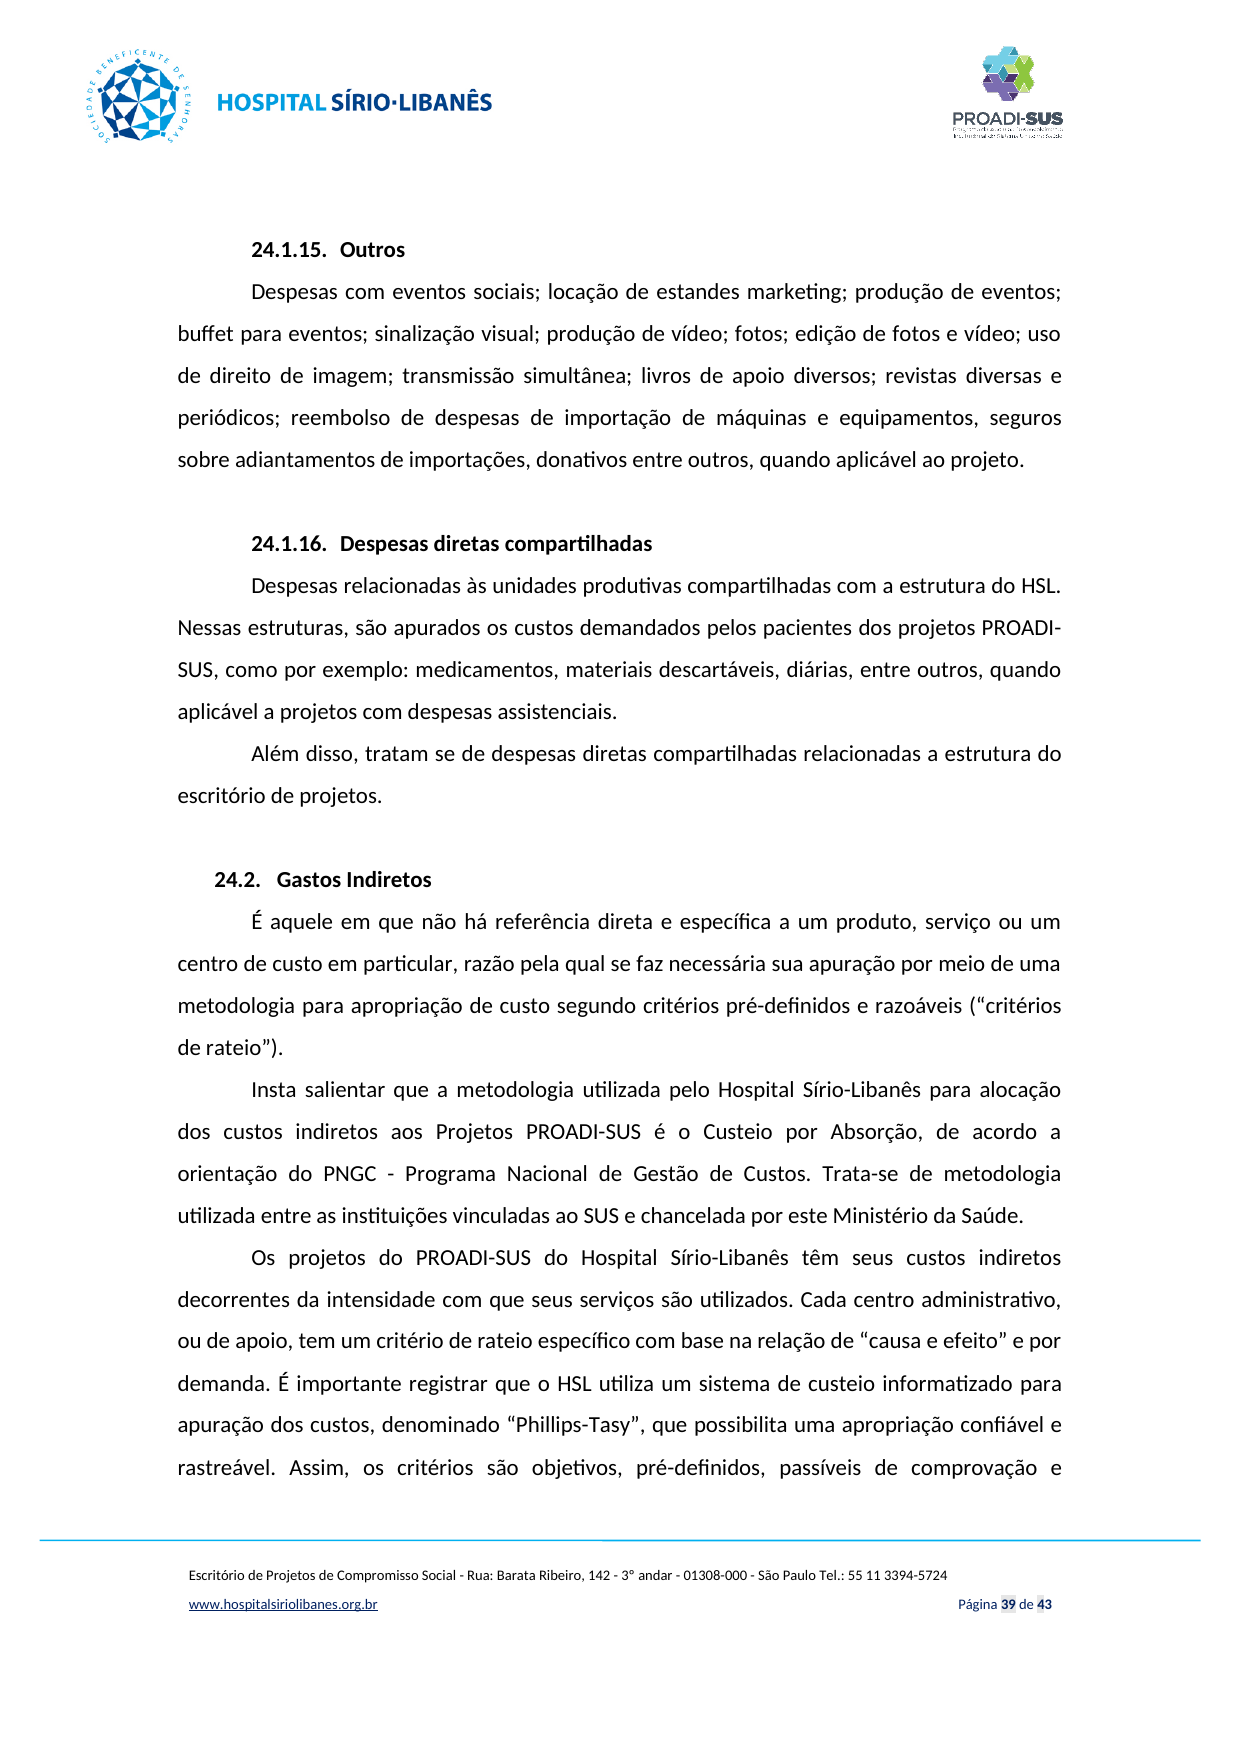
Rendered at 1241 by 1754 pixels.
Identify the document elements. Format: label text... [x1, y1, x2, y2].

picture [52, 16, 525, 174]
text Despesas com eventos sociais; locação de estandes marketing; produção de eventos; buffet para eventos; sinalização visual; produção de vídeo; fotos; edição de fotos e vídeo; uso de direito de imagem; transmissão simultânea; livros de apoio diversos; revistas diversas e periódicos; reembolso de despesas de importação de máquinas e equipamentos, seguros sobre adiantamentos de importações, donativos entre outros, quando aplicável ao projeto. [177, 277, 1063, 473]
text Insta salientar que a metodologia utilizada pelo Hospital Sírio-Libanês para alocação dos custos indiretos aos Projetos PROADI-SUS é o Custeio por Absorção, de acordo a orientação do PNGC - Programa Nacional de Gestão de Custos. Trata-se de metodologia utilizada entre as instituições vinculadas ao SUS e chancelada por este Ministério da Saúde. [177, 1075, 1063, 1229]
list Gastos Indiretos [214, 865, 1063, 893]
list Outros [251, 235, 1063, 263]
text Além disso, tratam se de despesas diretas compartilhadas relacionadas a estrutura do escritório de projetos. [177, 739, 1063, 809]
text É aquele em que não há referência direta e específica a um produto, serviço ou um centro de custo em particular, razão pela qual se faz necessária sua apuração por meio de uma metodologia para apropriação de custo segundo critérios pré-definidos e razoáveis (“critérios de rateio”). [177, 907, 1063, 1061]
picture [952, 44, 1063, 139]
text Despesas relacionadas às unidades produtivas compartilhadas com a estrutura do HSL. Nessas estruturas, são apurados os custos demandados pelos pacientes dos projetos PROADI-SUS, como por exemplo: medicamentos, materiais descartáveis, diárias, entre outros, quando aplicável a projetos com despesas assistenciais. [177, 571, 1063, 725]
list Despesas diretas compartilhadas [251, 529, 1063, 557]
